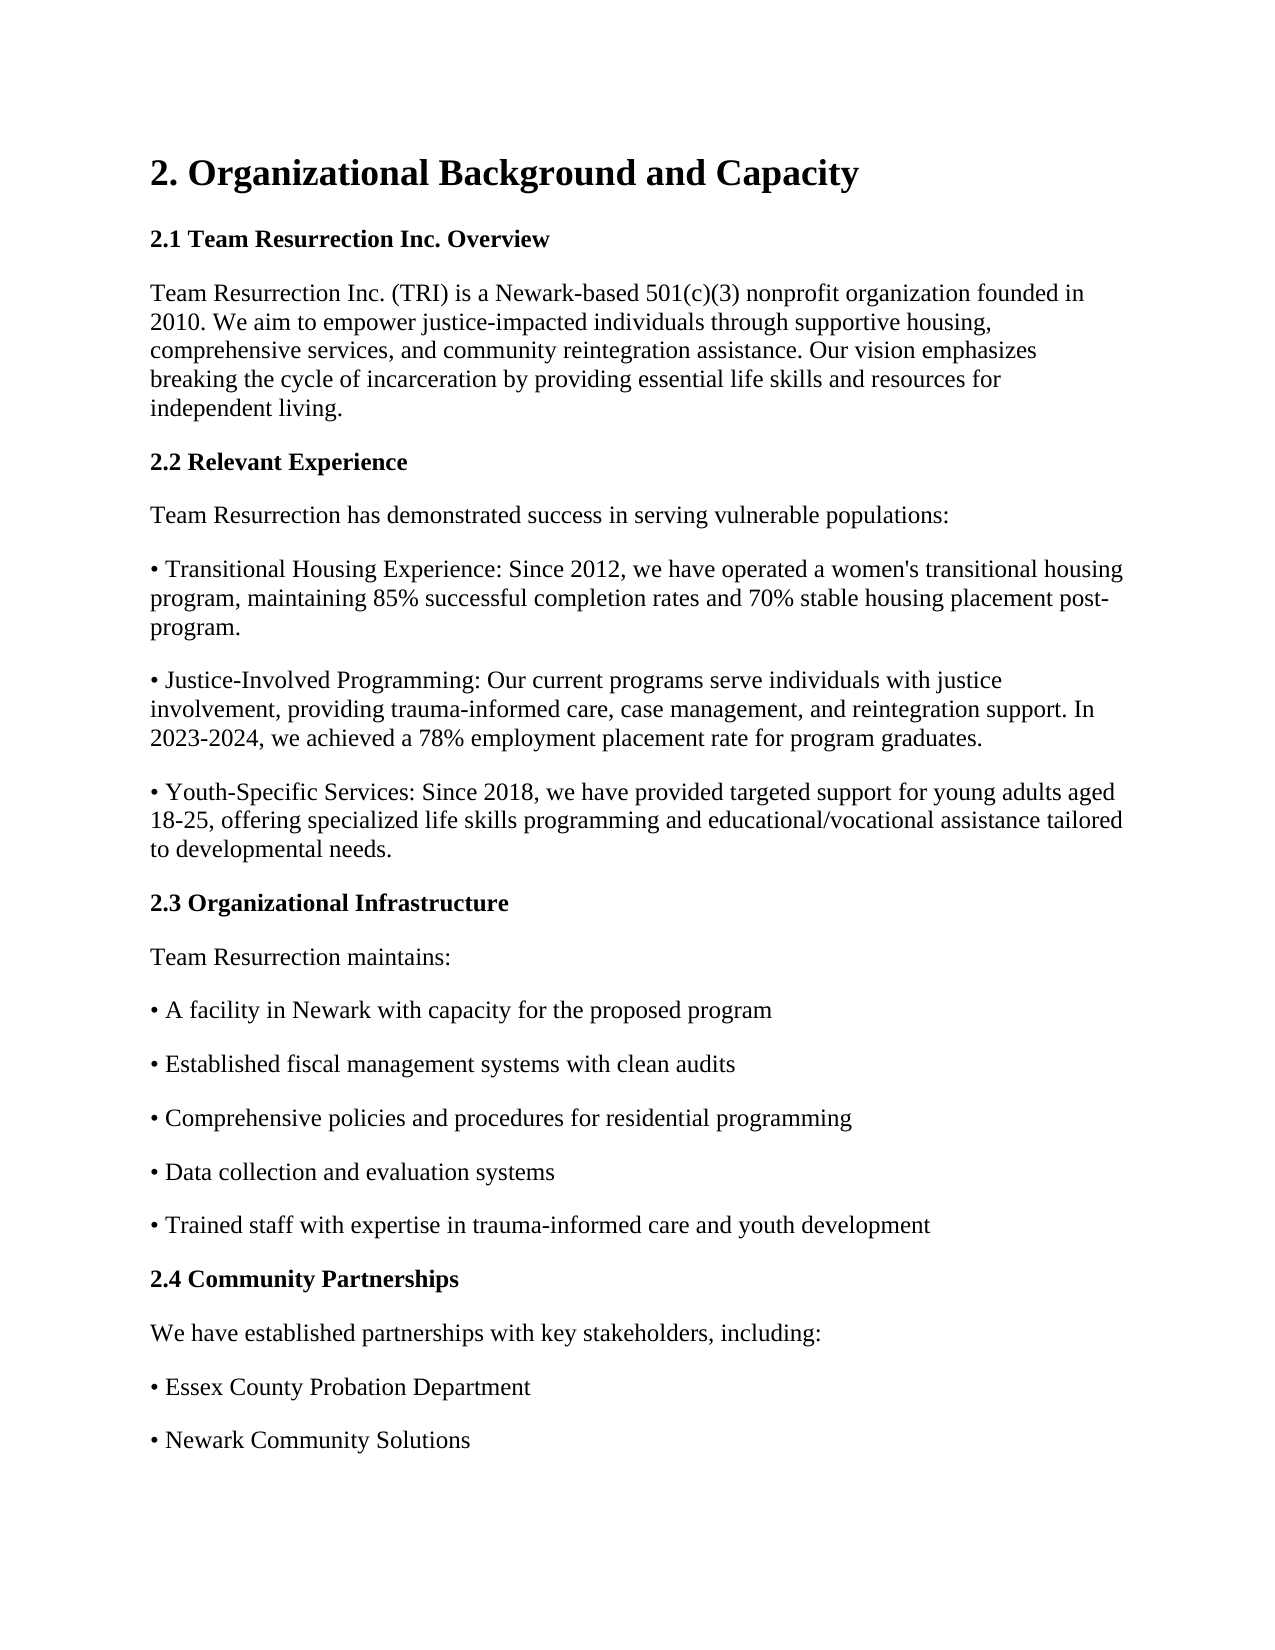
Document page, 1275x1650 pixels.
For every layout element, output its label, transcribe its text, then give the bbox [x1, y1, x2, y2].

text We have established partnerships with key stakeholders, including: [150, 1318, 1125, 1347]
text 2.3 Organizational Infrastructure [150, 888, 1125, 917]
text • Comprehensive policies and procedures for residential programming [150, 1103, 1125, 1132]
text • Trained staff with expertise in trauma-informed care and youth development [150, 1211, 1125, 1239]
text Team Resurrection Inc. (TRI) is a Newark-based 501(c)(3) nonprofit organization founded in 2010. We aim to empower justice-impacted individuals through supportive housing, comprehensive services, and community reintegration assistance. Our vision emphasizes breaking the cycle of incarceration by providing essential life skills and resources for independent living. [150, 278, 1125, 422]
text • Data collection and evaluation systems [150, 1157, 1125, 1186]
text • A facility in Newark with capacity for the proposed program [150, 996, 1125, 1024]
text 2.2 Relevant Experience [150, 447, 1125, 476]
text 2.1 Team Resurrection Inc. Overview [150, 224, 1125, 253]
text Team Resurrection has demonstrated success in serving vulnerable populations: [150, 501, 1125, 529]
text 2.4 Community Partnerships [150, 1264, 1125, 1293]
subtitle 2. Organizational Background and Capacity [150, 150, 1125, 193]
text Team Resurrection maintains: [150, 942, 1125, 971]
text • Newark Community Solutions [150, 1426, 1125, 1454]
text • Essex County Probation Department [150, 1372, 1125, 1401]
text • Youth-Specific Services: Since 2018, we have provided targeted support for young adults aged 18-25, offering specialized life skills programming and educational/vocational assistance tailored to developmental needs. [150, 777, 1125, 863]
text • Justice-Involved Programming: Our current programs serve individuals with justice involvement, providing trauma-informed care, case management, and reintegration support. In 2023-2024, we achieved a 78% employment placement rate for program graduates. [150, 666, 1125, 752]
text • Established fiscal management systems with clean audits [150, 1049, 1125, 1078]
text • Transitional Housing Experience: Since 2012, we have operated a women's transitional housing program, maintaining 85% successful completion rates and 70% stable housing placement post-program. [150, 554, 1125, 641]
